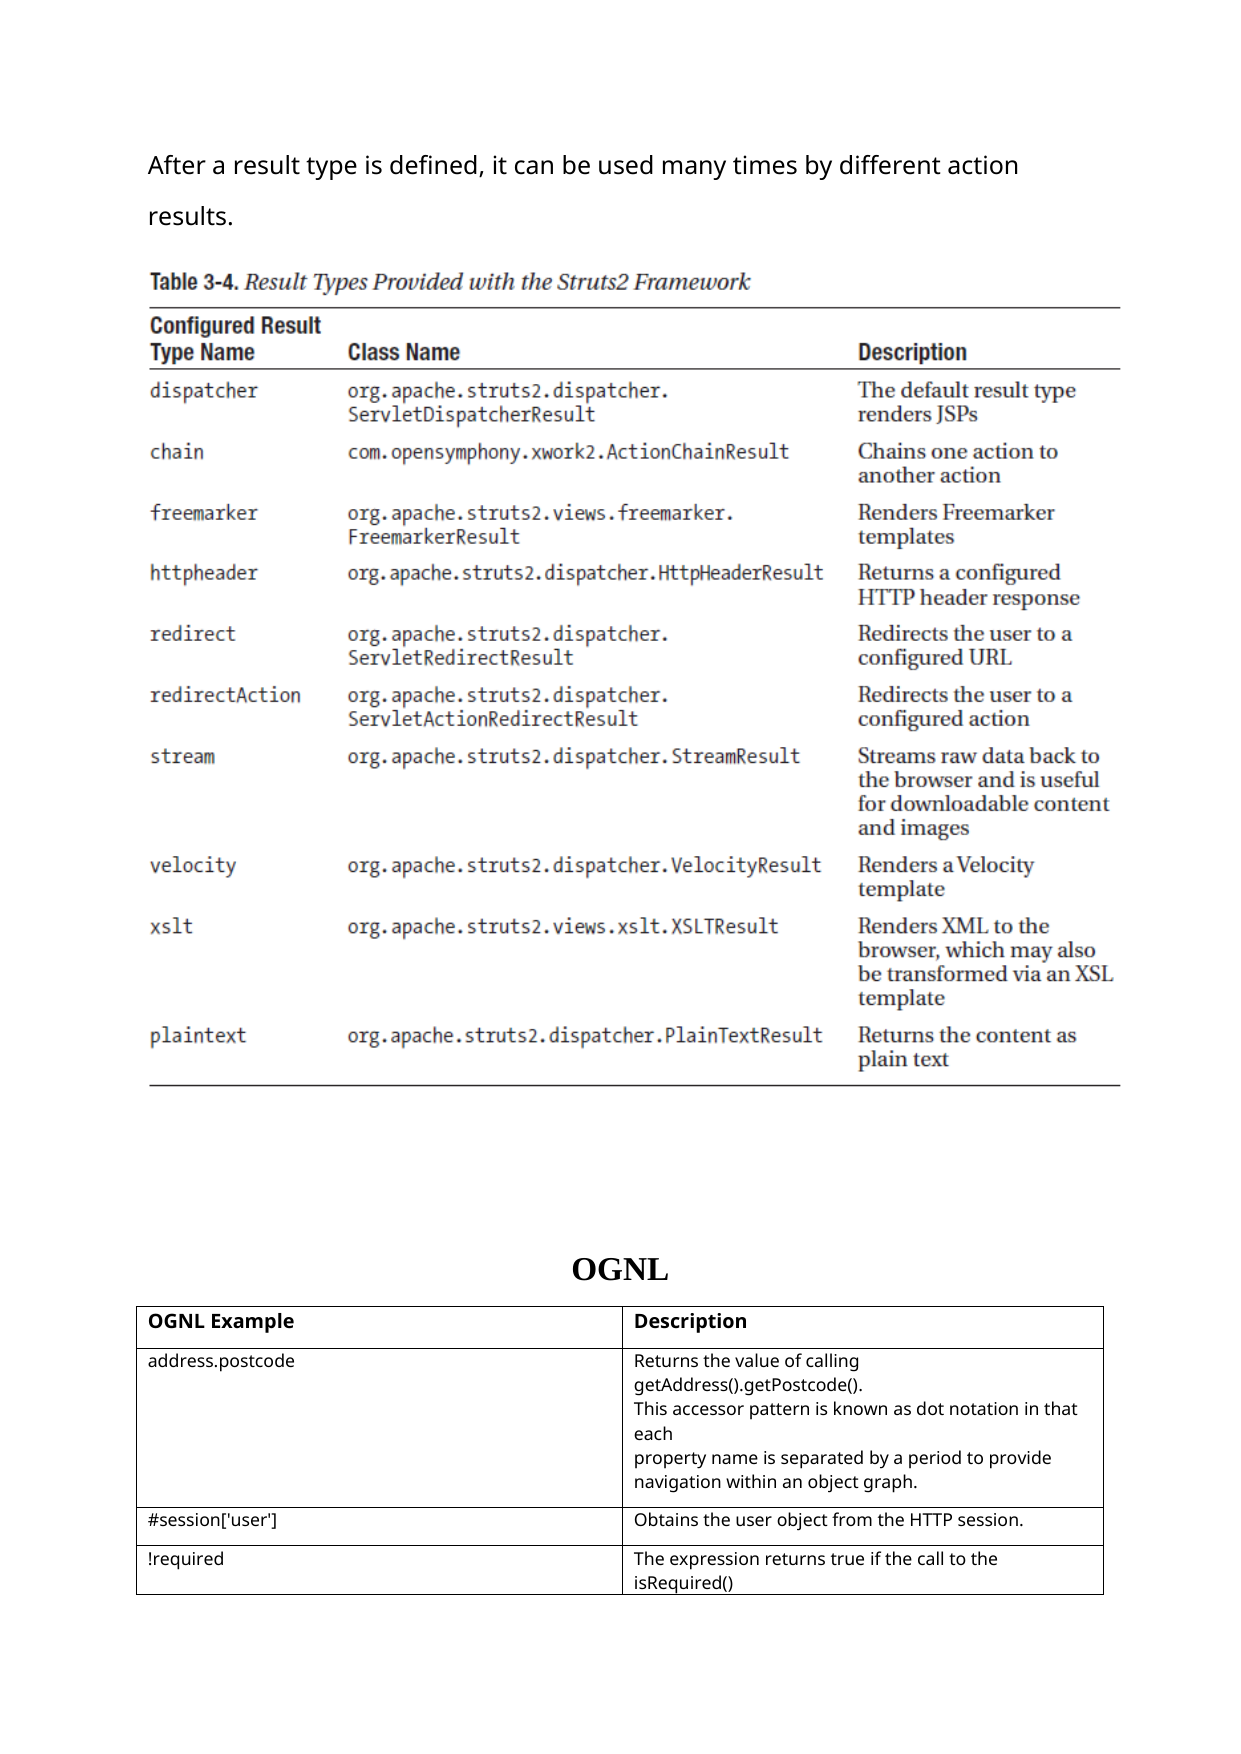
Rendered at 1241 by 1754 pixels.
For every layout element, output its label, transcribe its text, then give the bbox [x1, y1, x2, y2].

text OGNL [148, 1249, 1093, 1287]
text After a result type is defined, it can be used many times by different action results. [148, 148, 1093, 233]
table_header OGNL Example [137, 1307, 622, 1347]
table_header Description [623, 1307, 1103, 1347]
table_cell #session['user'] [137, 1508, 622, 1545]
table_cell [623, 1546, 1103, 1594]
table_cell Returns the value of calling getAddress().getPostcode(). This accessor pattern is known as dot notation in that each property name is separated by a period to provide navigation within an object graph. [623, 1349, 1103, 1507]
table_cell address.postcode [137, 1349, 622, 1507]
table_cell Obtains the user object from the HTTP session. [623, 1508, 1103, 1545]
table_cell !required [137, 1546, 622, 1594]
